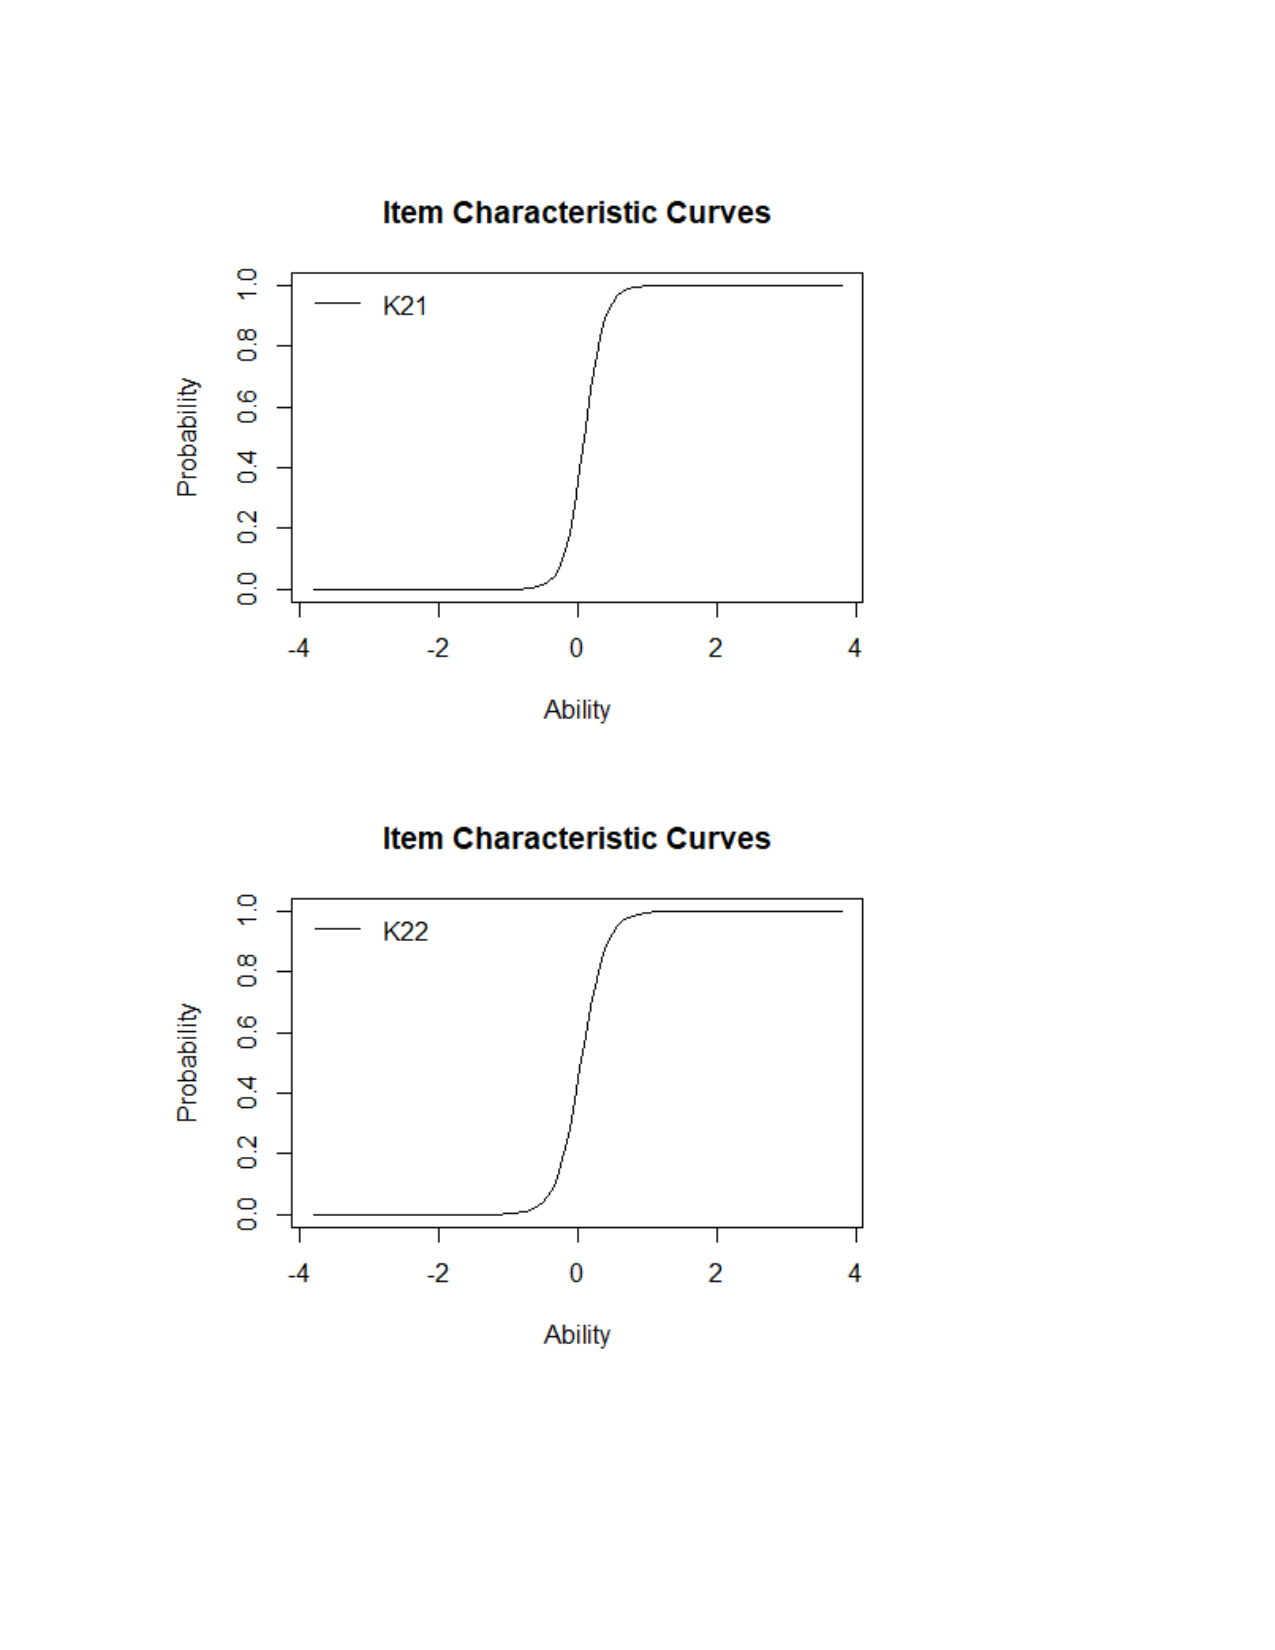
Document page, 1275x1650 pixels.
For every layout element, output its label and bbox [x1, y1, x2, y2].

picture [168, 775, 927, 1382]
picture [168, 150, 927, 757]
